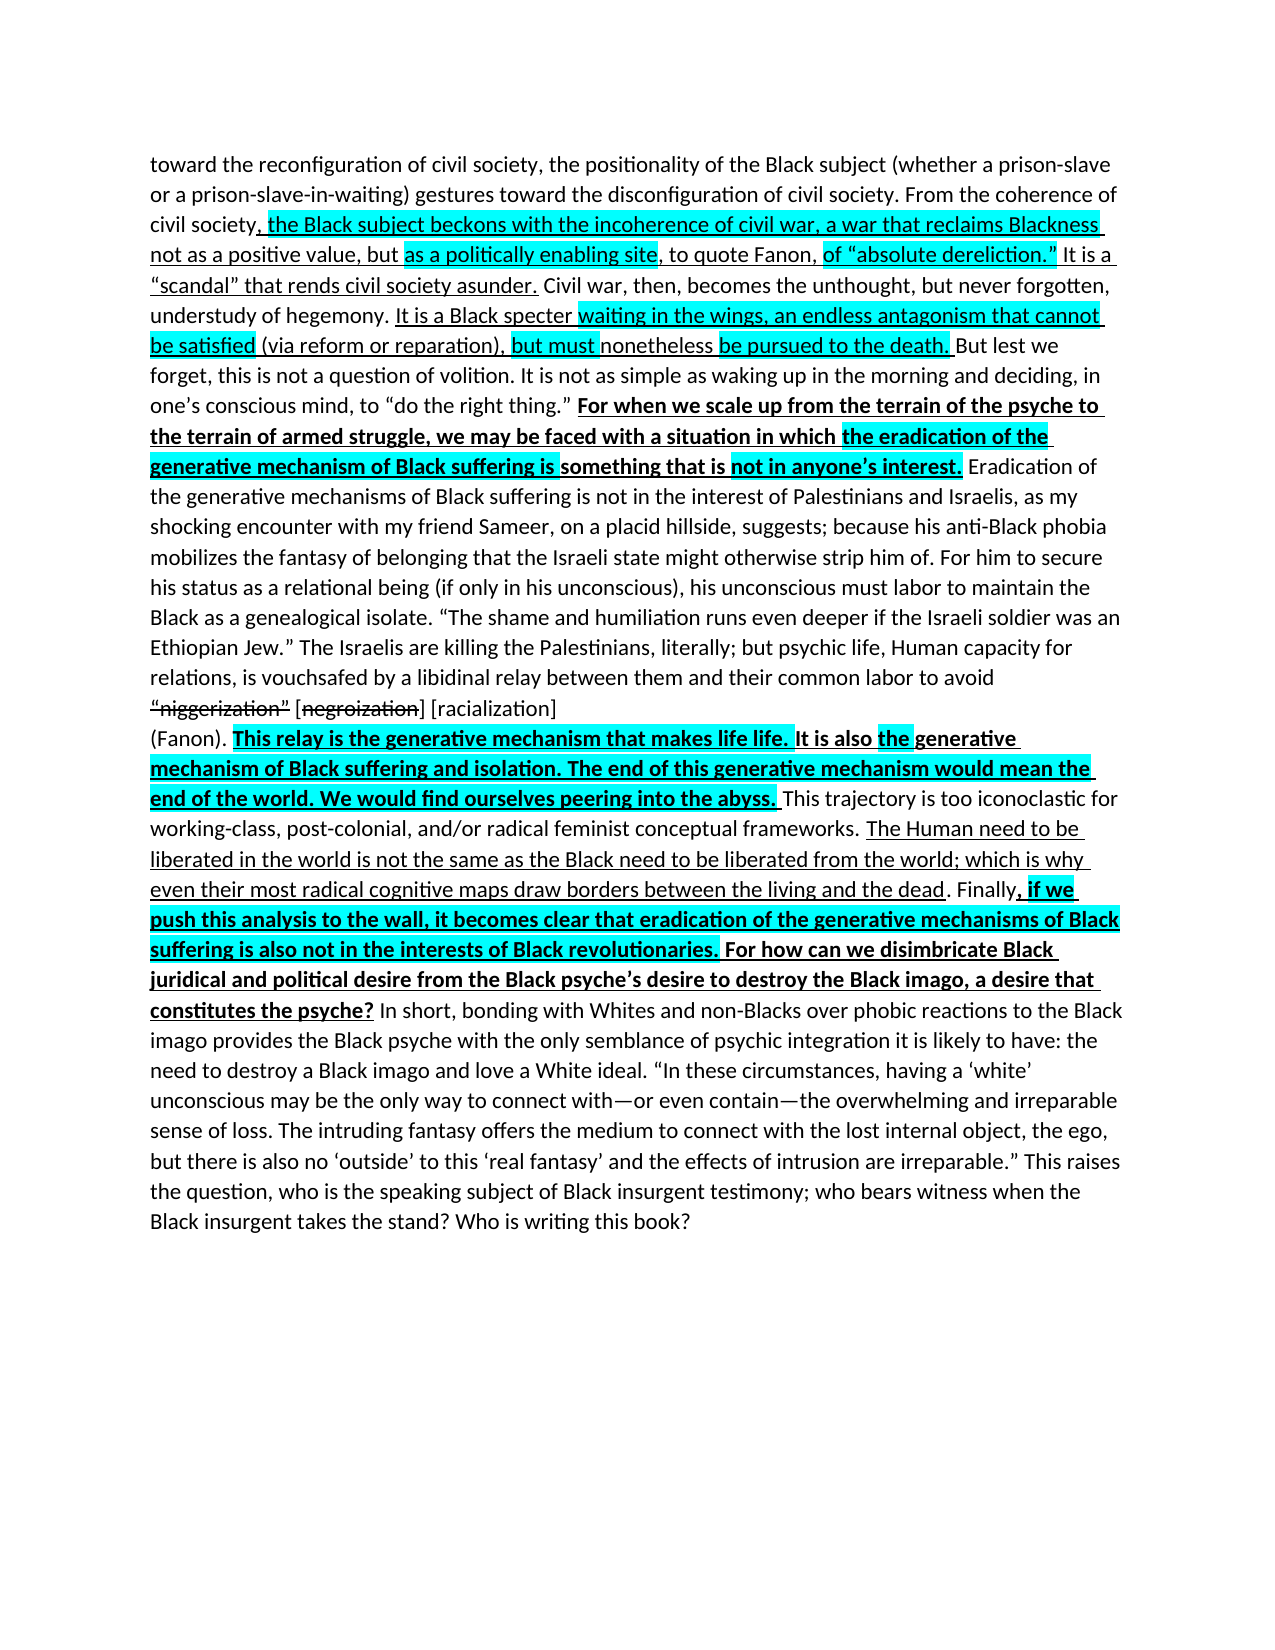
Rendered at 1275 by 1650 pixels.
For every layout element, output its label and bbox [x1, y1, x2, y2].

text [150, 150, 1125, 1235]
